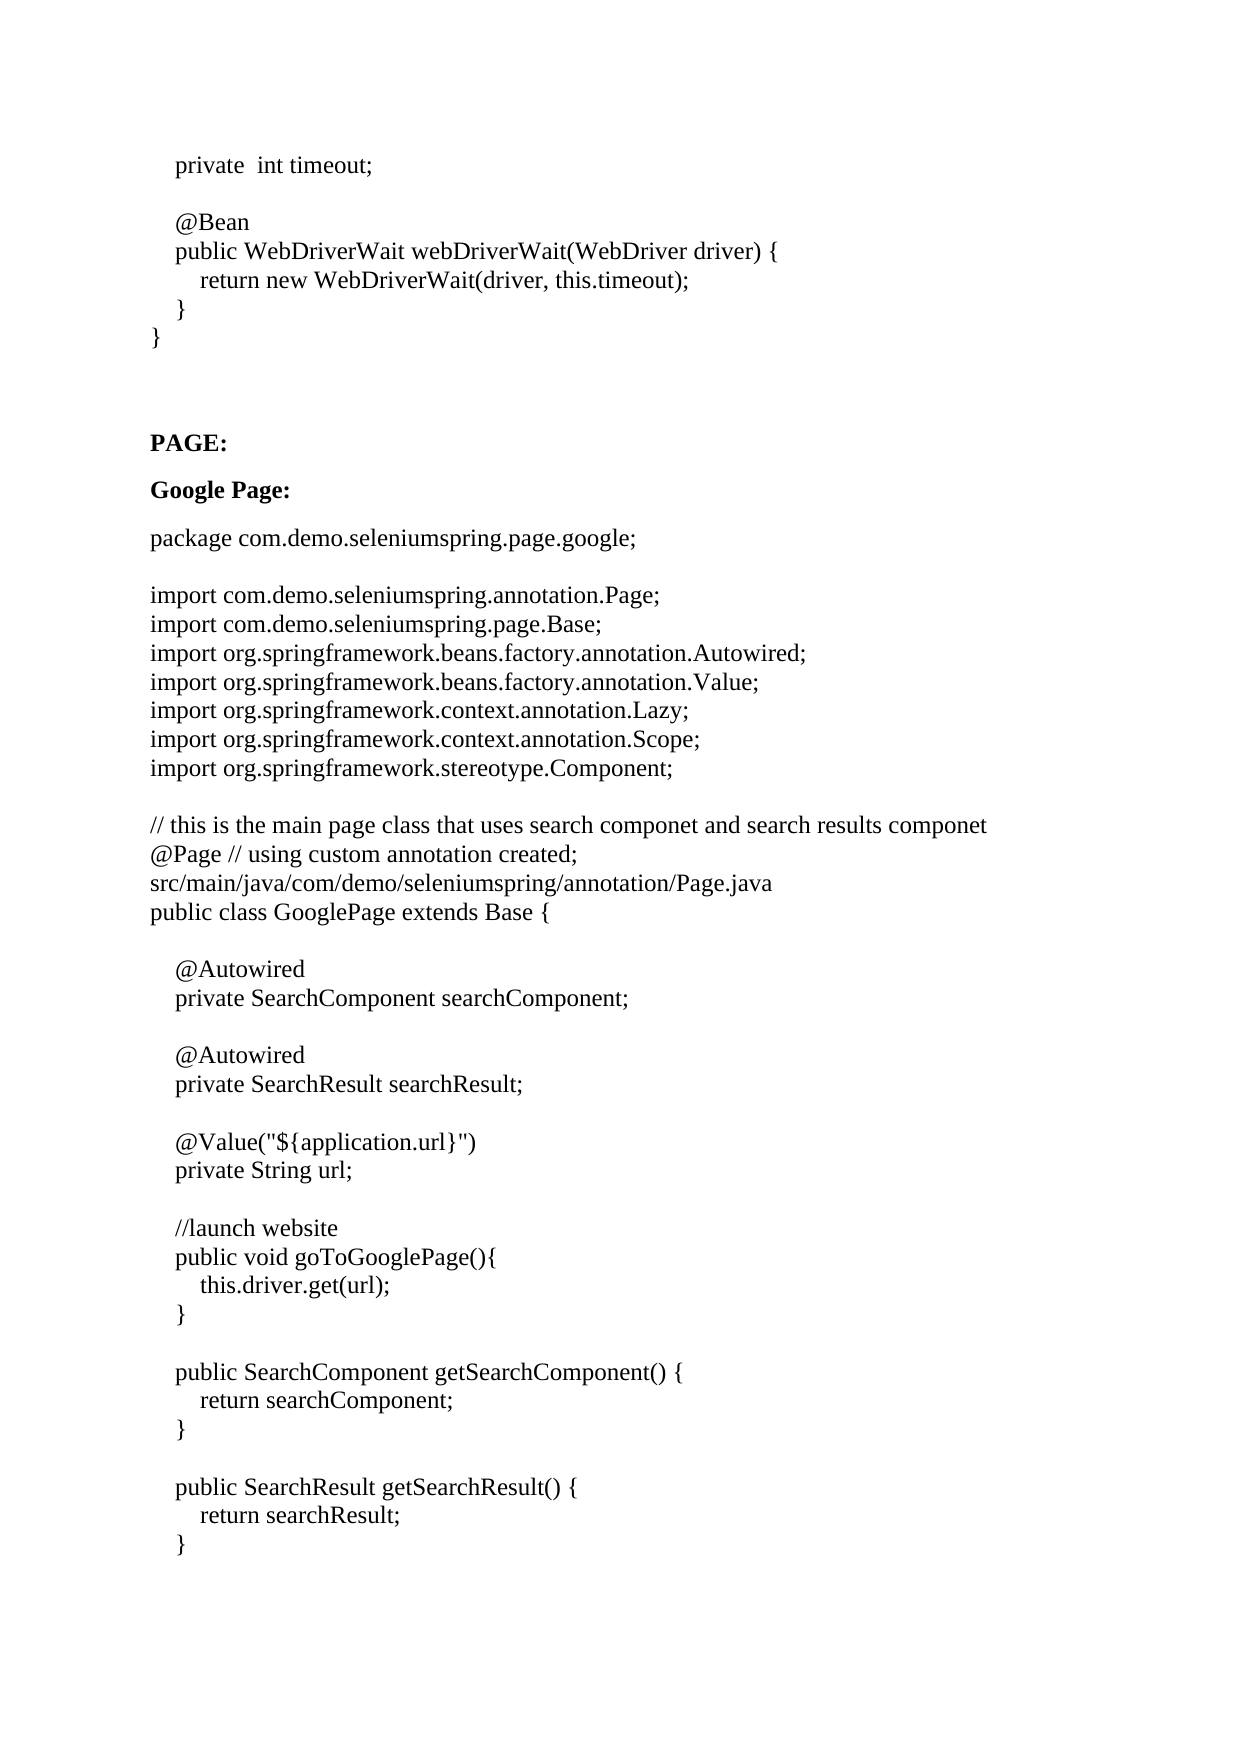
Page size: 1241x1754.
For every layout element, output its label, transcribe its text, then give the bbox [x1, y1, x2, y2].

text this.driver.get(url); [150, 1271, 1090, 1299]
text @Page // using custom annotation created; src/main/java/com/demo/seleniumspring/annotation/Page.java [150, 839, 1090, 897]
text public class GooglePage extends Base { [150, 897, 1090, 926]
text return new WebDriverWait(driver, this.timeout); [150, 265, 1090, 294]
text @Autowired [150, 954, 1090, 983]
text } [150, 294, 1090, 322]
text return searchComponent; [150, 1386, 1090, 1414]
text private String url; [150, 1156, 1090, 1184]
text import org.springframework.context.annotation.Scope; [150, 724, 1090, 753]
text //launch website [150, 1213, 1090, 1242]
text // this is the main page class that uses search componet and search results componet [150, 811, 1090, 839]
text @Bean [150, 207, 1090, 236]
text Google Page: [150, 475, 1090, 504]
text return searchResult; [150, 1501, 1090, 1529]
text } [150, 322, 1090, 351]
text import org.springframework.beans.factory.annotation.Autowired; [150, 638, 1090, 667]
text private SearchComponent searchComponent; [150, 983, 1090, 1012]
text import com.demo.seleniumspring.annotation.Page; [150, 581, 1090, 609]
text public void goToGooglePage(){ [150, 1242, 1090, 1271]
text public SearchResult getSearchResult() { [150, 1472, 1090, 1501]
text PAGE: [150, 428, 1090, 456]
text public WebDriverWait webDriverWait(WebDriver driver) { [150, 236, 1090, 265]
text public SearchComponent getSearchComponent() { [150, 1357, 1090, 1386]
text import com.demo.seleniumspring.page.Base; [150, 609, 1090, 638]
text private SearchResult searchResult; [150, 1069, 1090, 1098]
text } [150, 1414, 1090, 1443]
text @Autowired [150, 1041, 1090, 1069]
text package com.demo.seleniumspring.page.google; [150, 523, 1090, 552]
text } [150, 1529, 1090, 1558]
text } [150, 1299, 1090, 1328]
text import org.springframework.stereotype.Component; [150, 753, 1090, 782]
text @Value("${application.url}") [150, 1127, 1090, 1156]
text import org.springframework.context.annotation.Lazy; [150, 696, 1090, 724]
text import org.springframework.beans.factory.annotation.Value; [150, 667, 1090, 696]
text private int timeout; [150, 150, 1090, 179]
